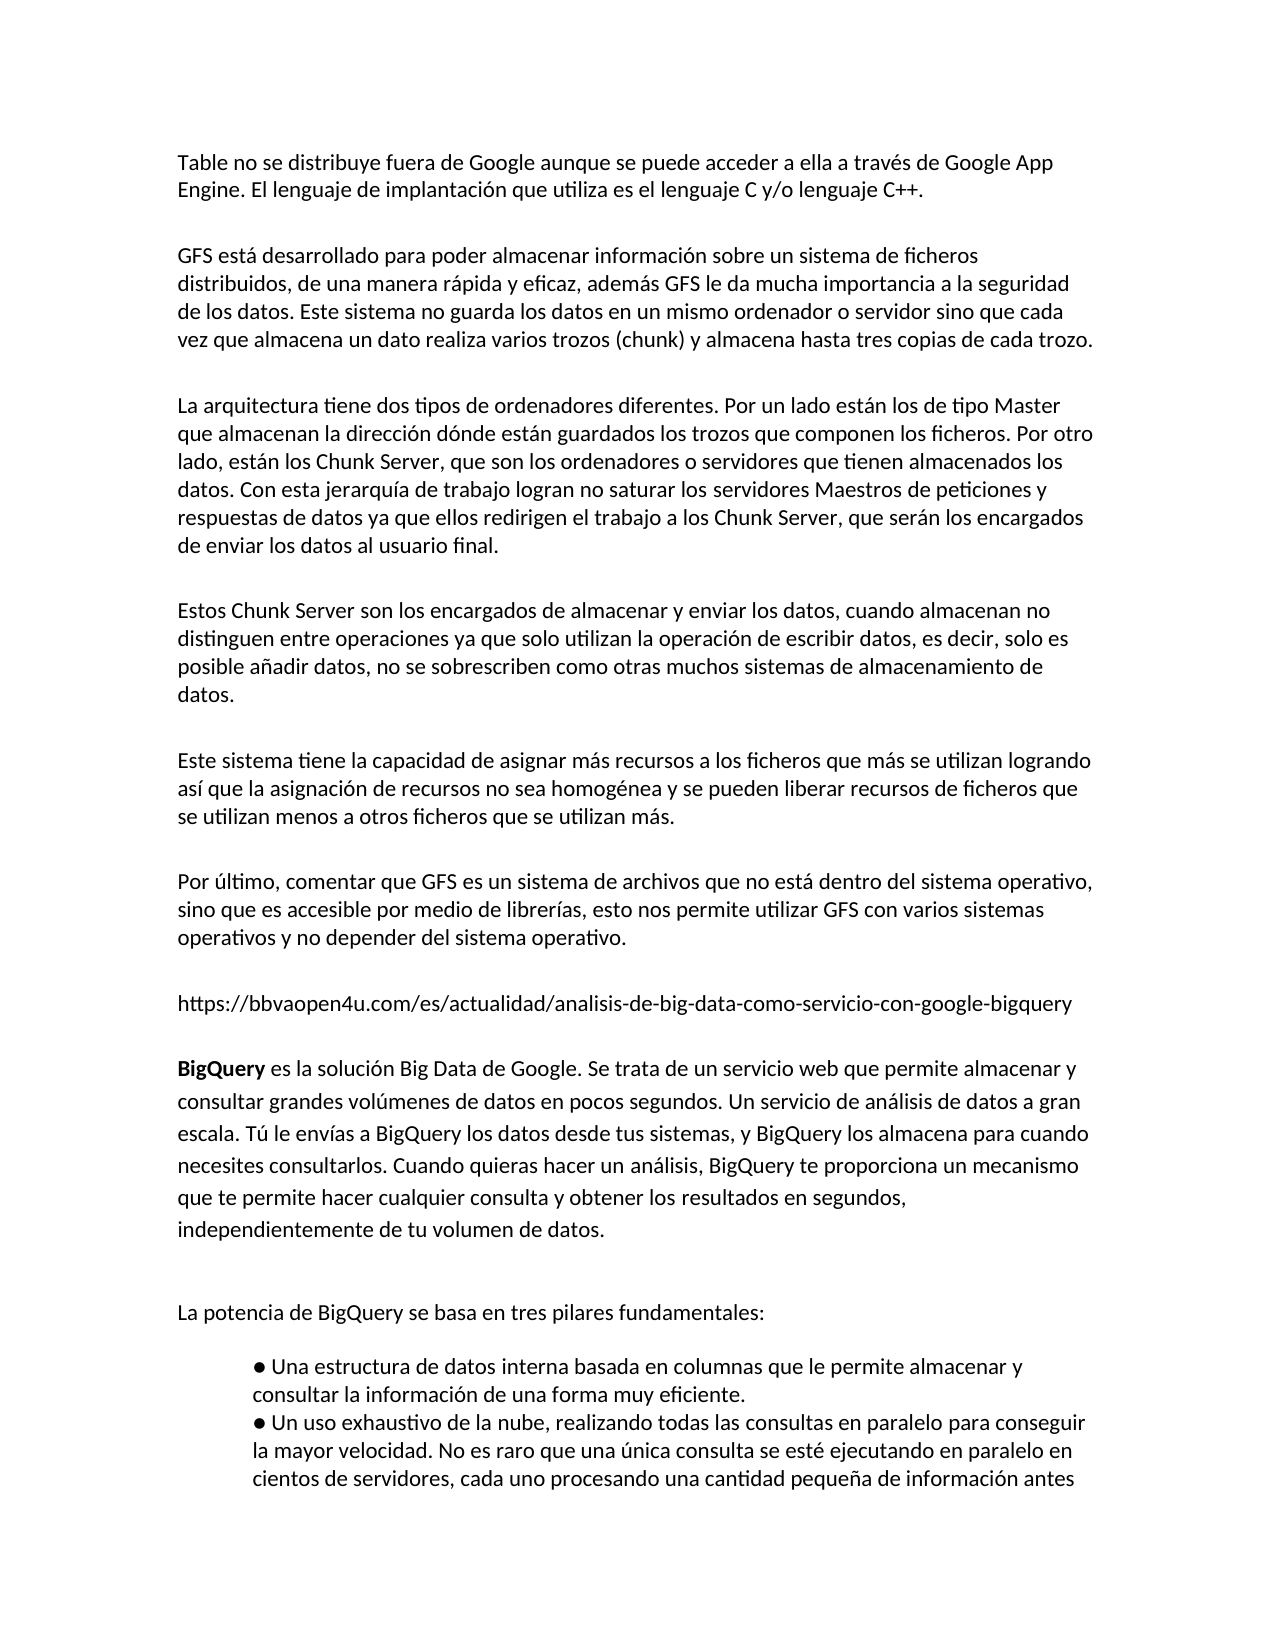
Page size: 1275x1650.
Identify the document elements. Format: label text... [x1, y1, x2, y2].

text ● Una estructura de datos interna basada en columnas que le permite almacenar y consultar la información de una forma muy eficiente. [252, 1352, 1098, 1408]
text Por último, comentar que GFS es un sistema de archivos que no está dentro del sistema operativo, sino que es accesible por medio de librerías, esto nos permite utilizar GFS con varios sistemas operativos y no depender del sistema operativo. [177, 867, 1098, 952]
text La potencia de BigQuery se basa en tres pilares fundamentales: [177, 1298, 1098, 1326]
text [252, 1408, 1098, 1492]
text La arquitectura tiene dos tipos de ordenadores diferentes. Por un lado están los de tipo Master que almacenan la dirección dónde están guardados los trozos que componen los ficheros. Por otro lado, están los Chunk Server, que son los ordenadores o servidores que tienen almacenados los datos. Con esta jerarquía de trabajo logran no saturar los servidores Maestros de peticiones y respuestas de datos ya que ellos redirigen el trabajo a los Chunk Server, que serán los encargados de enviar los datos al usuario final. [177, 391, 1098, 559]
text GFS está desarrollado para poder almacenar información sobre un sistema de ficheros distribuidos, de una manera rápida y eficaz, además GFS le da mucha importancia a la seguridad de los datos. Este sistema no guarda los datos en un mismo ordenador o servidor sino que cada vez que almacena un dato realiza varios trozos (chunk) y almacena hasta tres copias de cada trozo. [177, 241, 1098, 353]
text Este sistema tiene la capacidad de asignar más recursos a los ficheros que más se utilizan logrando así que la asignación de recursos no sea homogénea y se pueden liberar recursos de ficheros que se utilizan menos a otros ficheros que se utilizan más. [177, 746, 1098, 830]
text Estos Chunk Server son los encargados de almacenar y enviar los datos, cuando almacenan no distinguen entre operaciones ya que solo utilizan la operación de escribir datos, es decir, solo es posible añadir datos, no se sobrescriben como otras muchos sistemas de almacenamiento de datos. [177, 596, 1098, 708]
text BigQuery es la solución Big Data de Google. Se trata de un servicio web que permite almacenar y consultar grandes volúmenes de datos en pocos segundos. Un servicio de análisis de datos a gran escala. Tú le envías a BigQuery los datos desde tus sistemas, y BigQuery los almacena para cuando necesites consultarlos. Cuando quieras hacer un análisis, BigQuery te proporciona un mecanismo que te permite hacer cualquier consulta y obtener los resultados en segundos, independientemente de tu volumen de datos. [177, 1054, 1098, 1243]
text https://bbvaopen4u.com/es/actualidad/analisis-de-big-data-como-servicio-con-google-bigquery [177, 989, 1098, 1017]
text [177, 148, 1098, 204]
